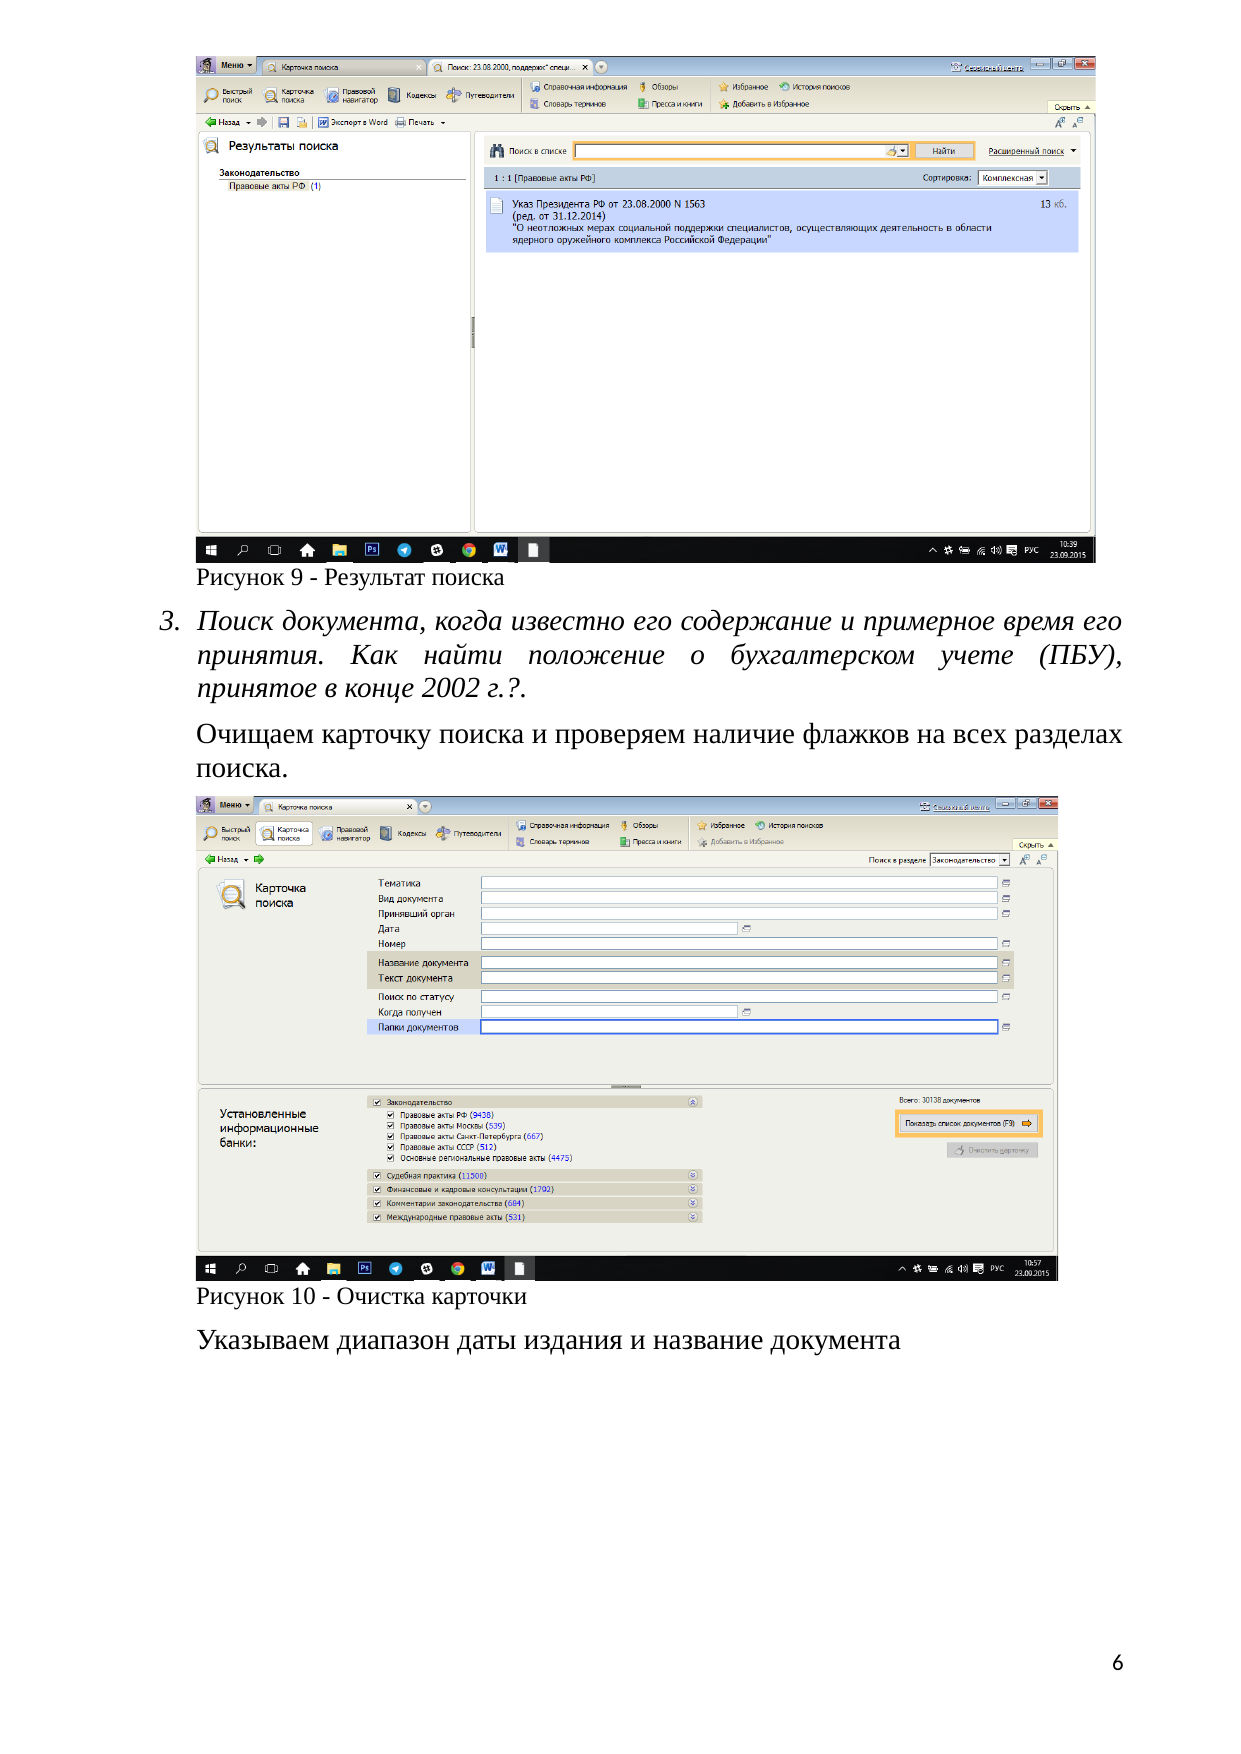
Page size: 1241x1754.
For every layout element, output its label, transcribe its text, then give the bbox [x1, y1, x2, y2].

text Рисунок 9 - Результат поиска [196, 562, 1123, 591]
picture [195, 796, 1059, 1281]
picture [195, 56, 1096, 563]
text Рисунок 10 - Очистка карточки [196, 1281, 1123, 1310]
text Указываем диапазон даты издания и название документа [196, 1322, 1123, 1356]
list Поиск документа, когда известно его содержание и примерное время его принятия. Как найти положение о бухгалтерском учете (ПБУ), принятое в конце 2002 г.?. [159, 603, 1123, 704]
text Очищаем карточку поиска и проверяем наличие флажков на всех разделах поиска. [196, 717, 1123, 784]
